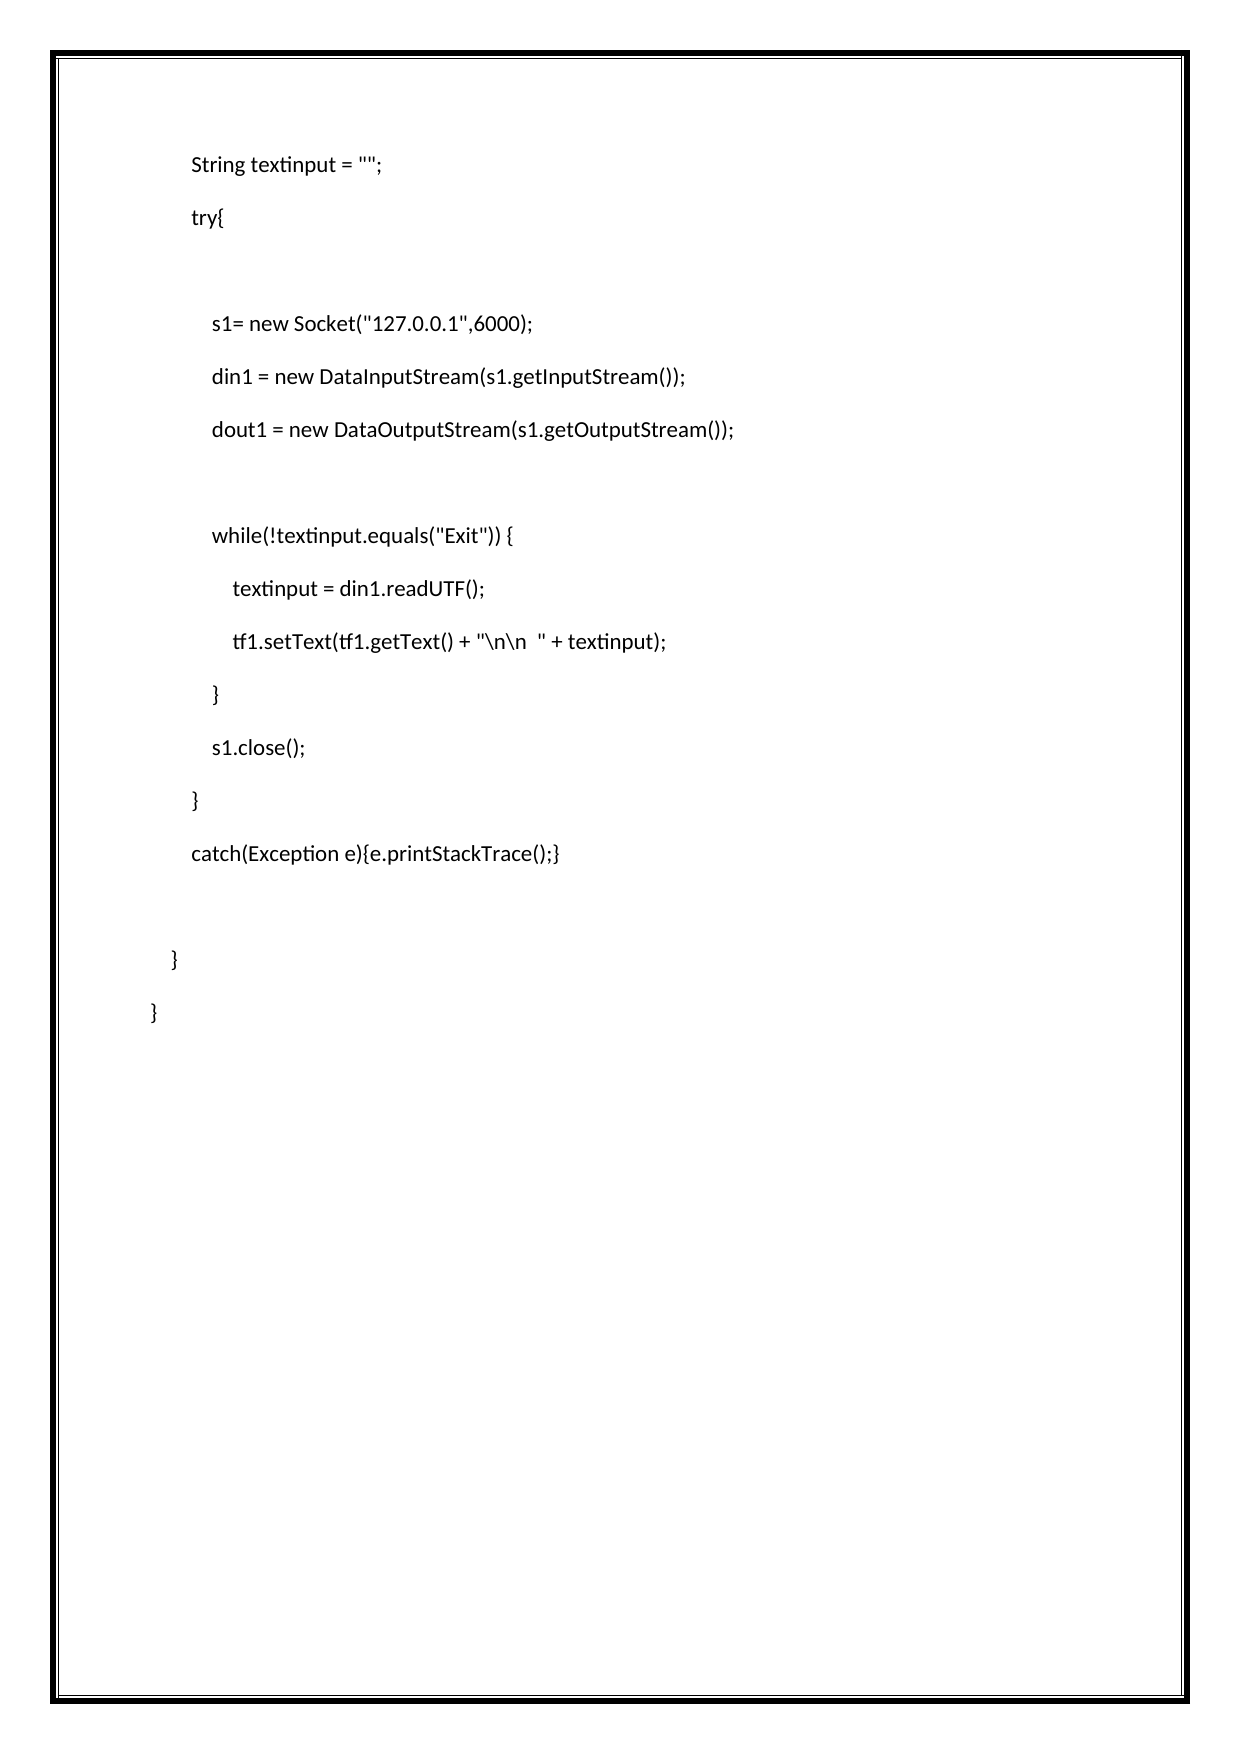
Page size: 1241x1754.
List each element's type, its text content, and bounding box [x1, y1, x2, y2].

text dout1 = new DataOutputStream(s1.getOutputStream()); [150, 415, 1090, 443]
text } [150, 945, 1090, 973]
text } [150, 680, 1090, 708]
text while(!textinput.equals("Exit")) { [150, 521, 1090, 549]
text din1 = new DataInputStream(s1.getInputStream()); [150, 362, 1090, 390]
text s1.close(); [150, 733, 1090, 761]
text catch(Exception e){e.printStackTrace();} [150, 839, 1090, 867]
text textinput = din1.readUTF(); [150, 574, 1090, 602]
text try{ [150, 203, 1090, 231]
text } [150, 998, 1090, 1026]
text String textinput = ""; [150, 150, 1090, 178]
text tf1.setText(tf1.getText() + "\n\n " + textinput); [150, 627, 1090, 655]
text s1= new Socket("127.0.0.1",6000); [150, 309, 1090, 337]
text } [150, 786, 1090, 814]
